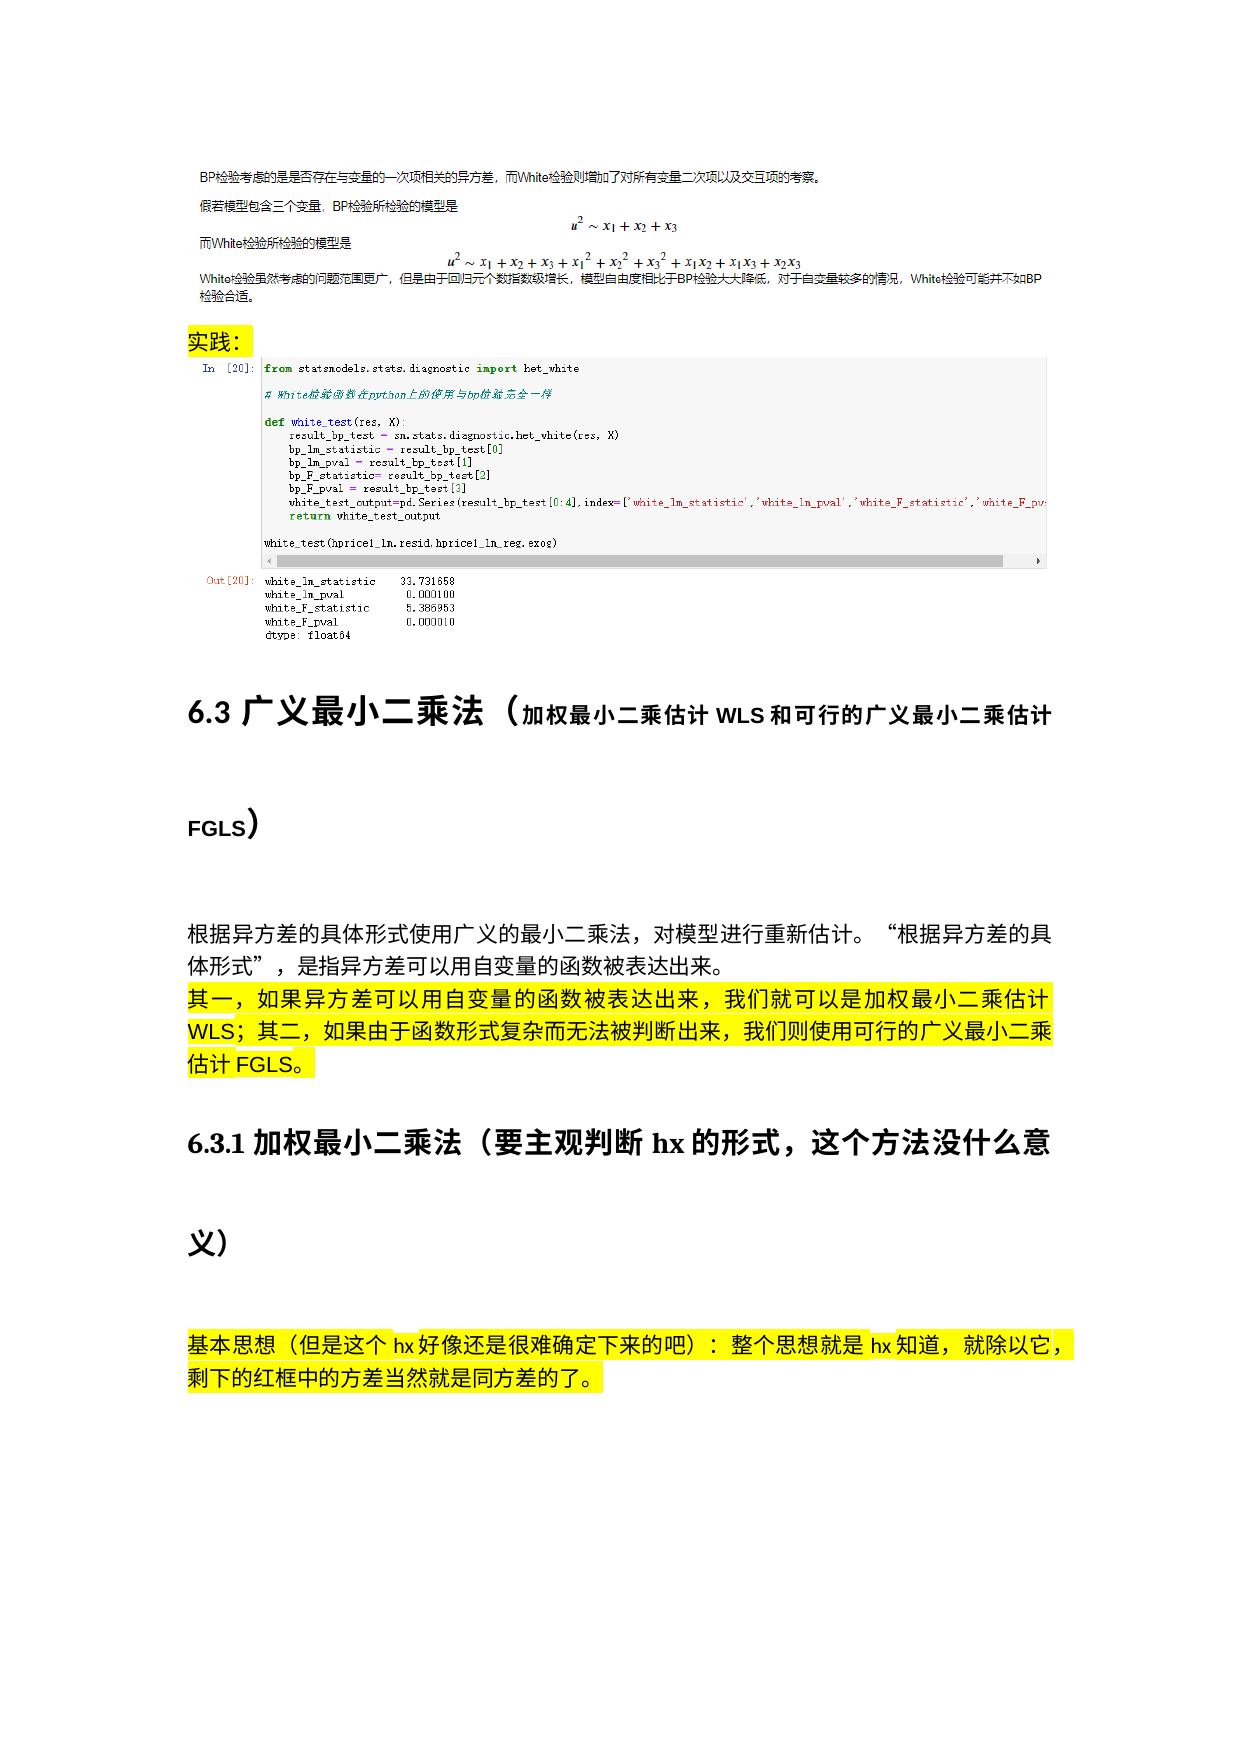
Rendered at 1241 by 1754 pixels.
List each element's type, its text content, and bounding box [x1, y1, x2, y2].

subtitle 6.3 广义最小二乘法（加权最小二乘估计WLS和可行的广义最小二乘估计FGLS） [187, 677, 1053, 854]
text 实践： [187, 324, 1053, 357]
text 基本思想（但是这个hx好像还是很难确定下来的吧）：整个思想就是hx知道，就除以它，剩下的红框中的方差当然就是同方差的了。 [187, 1328, 1053, 1393]
text 根据异方差的具体形式使用广义的最小二乘法，对模型进行重新估计。“根据异方差的具体形式”，是指异方差可以用自变量的函数被表达出来。 [187, 916, 1053, 981]
text 其一，如果异方差可以用自变量的函数被表达出来，我们就可以是加权最小二乘估计WLS；其二，如果由于函数形式复杂而无法被判断出来，我们则使用可行的广义最小二乘估计FGLS。 [187, 981, 1053, 1024]
text 其一，如果异方差可以用自变量的函数被表达出来，我们就可以是加权最小二乘估计WLS；其二，如果由于函数形式复杂而无法被判断出来，我们则使用可行的广义最小二乘估计FGLS。 [187, 1025, 1053, 1079]
subtitle 6.3.1 加权最小二乘法（要主观判断hx的形式，这个方法没什么意义） [187, 1108, 1053, 1274]
picture [187, 162, 1053, 310]
picture [187, 357, 1053, 647]
